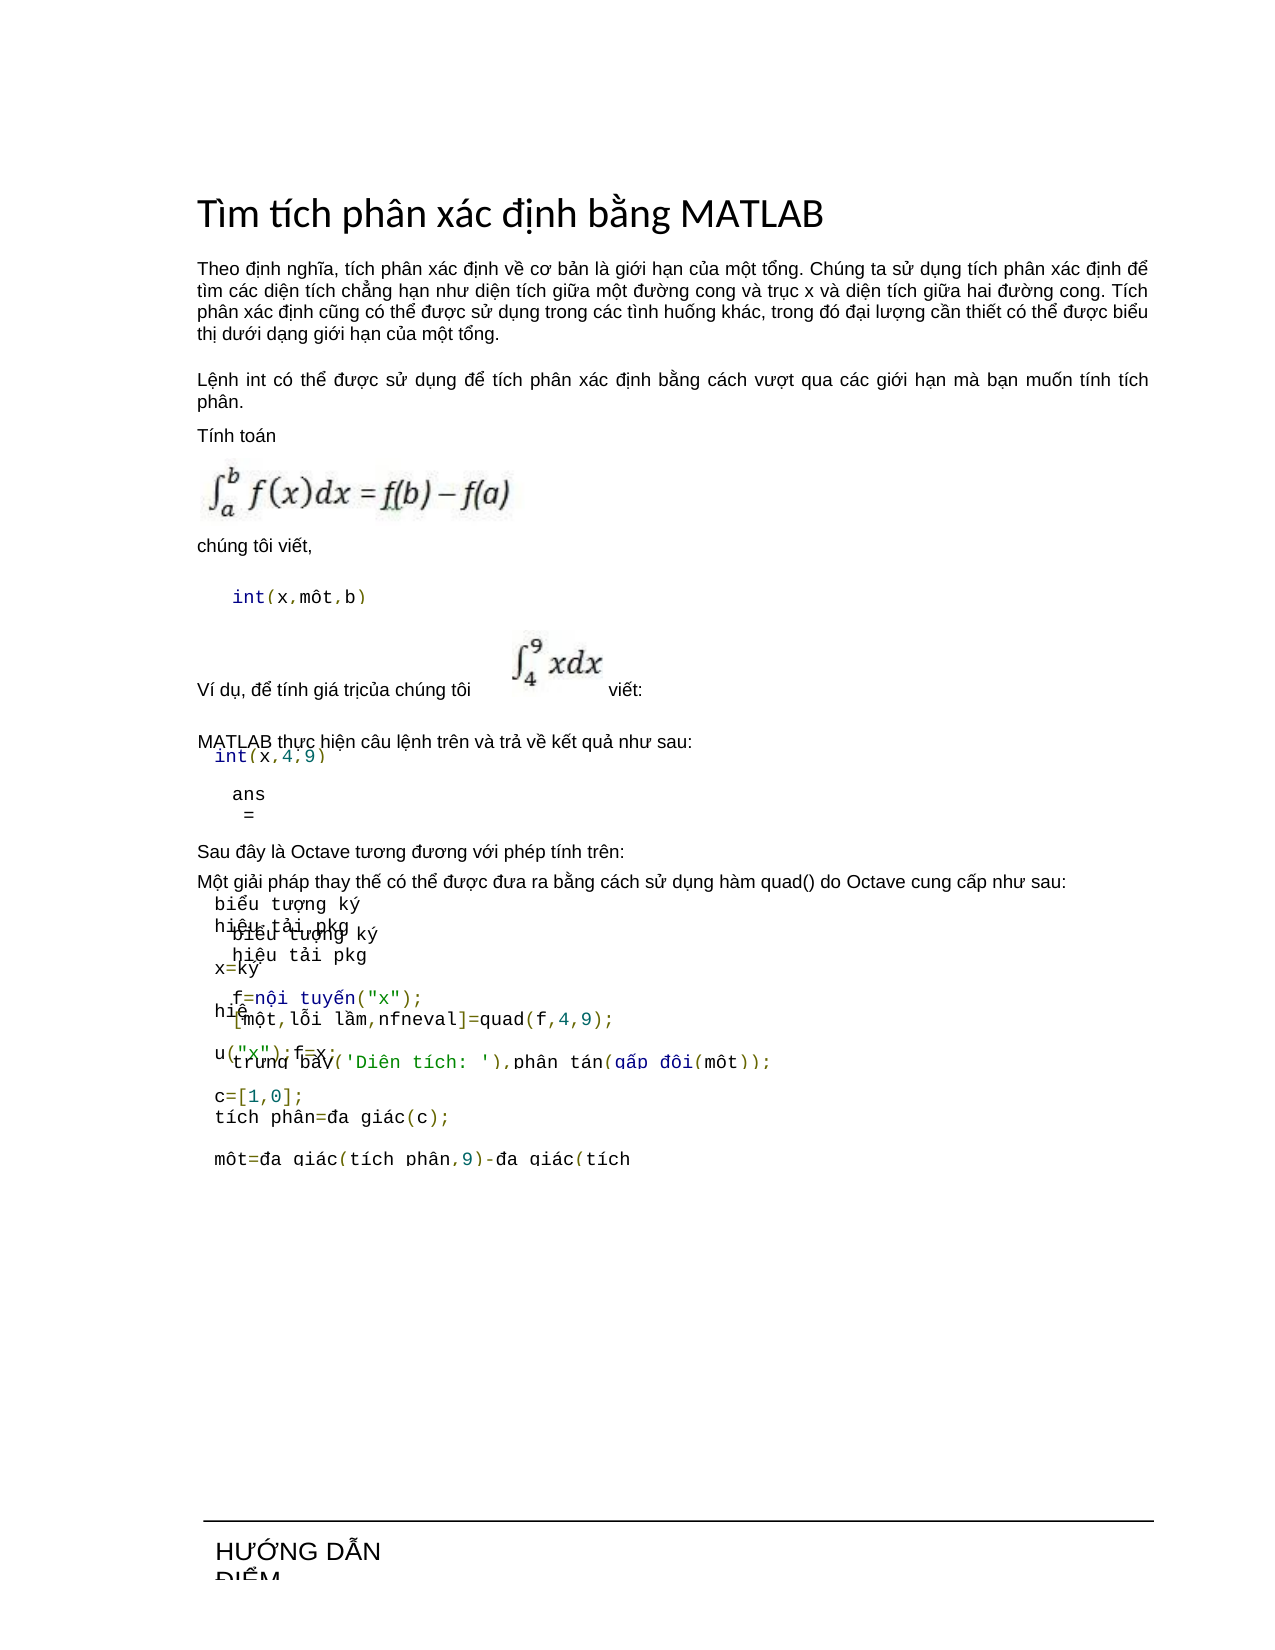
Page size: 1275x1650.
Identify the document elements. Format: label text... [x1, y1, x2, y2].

text Ví dụ, để tính giá trịcủa chúng tôi viết: [197, 679, 1275, 701]
text chúng tôi viết, [197, 456, 1275, 556]
text Lệnh int có thể được sử dụng để tích phân xác định bằng cách vượt qua các giới hạn mà bạn muốn tính tích phân. [197, 369, 1150, 412]
picture [200, 458, 525, 526]
text Tính toán [197, 425, 1275, 446]
text Theo định nghĩa, tích phân xác định về cơ bản là giới hạn của một tổng. Chúng ta sử dụng tích phân xác định để tìm các diện tích chẳng hạn như diện tích giữa một đường cong và trục x và diện tích giữa hai đường cong. Tích phân xác định cũng có thể được sử dụng trong các tình huống khác, trong đó đại lượng cần thiết có thể được biểu thị dưới dạng giới hạn của một tổng. [197, 258, 1150, 344]
text Sau đây là Octave tương đương với phép tính trên: [197, 841, 1275, 862]
text Một giải pháp thay thế có thể được đưa ra bằng cách sử dụng hàm quad() do Octave cung cấp như sau: [197, 871, 1275, 893]
text MATLAB thực hiện câu lệnh trên và trả về kết quả như sau: [197, 731, 1275, 753]
picture [511, 630, 604, 679]
subtitle Tìm tích phân xác định bằng MATLAB [197, 187, 1275, 238]
